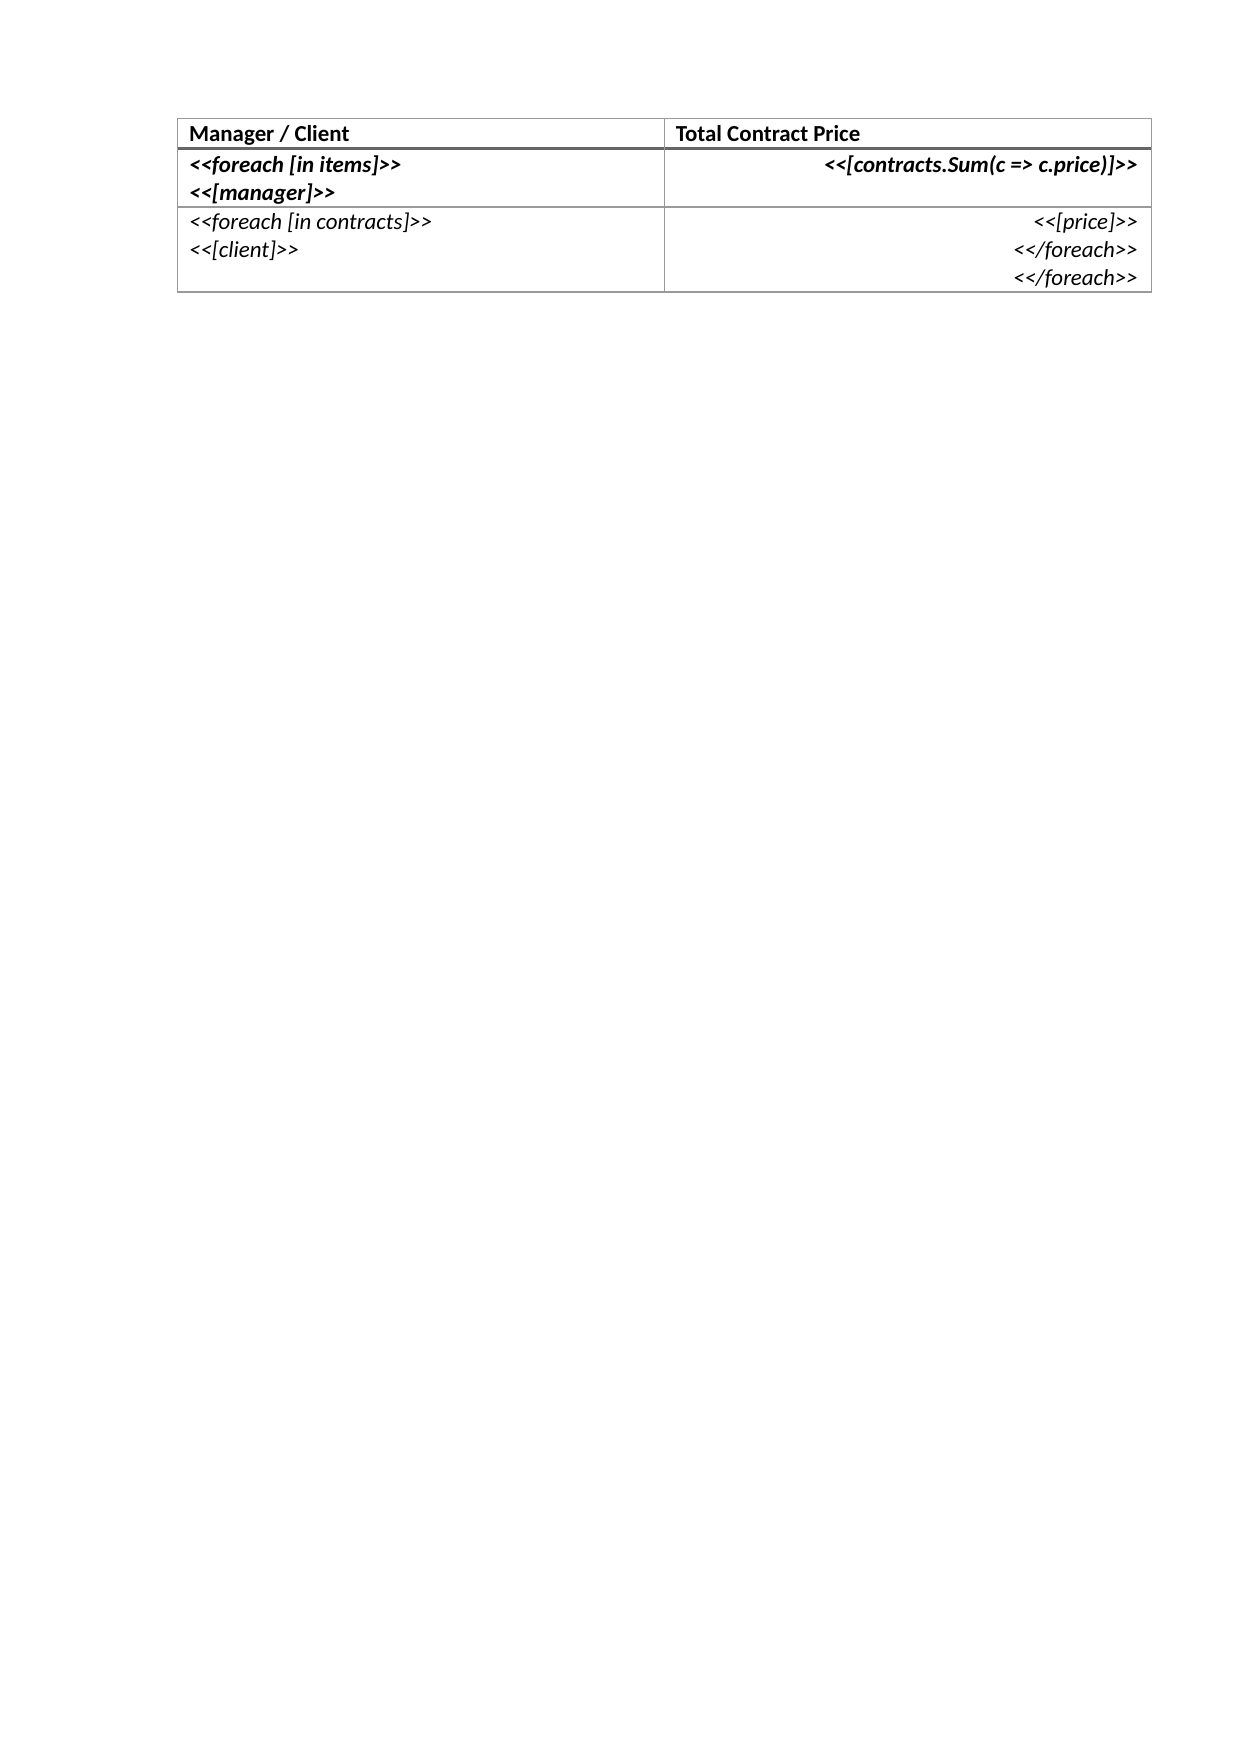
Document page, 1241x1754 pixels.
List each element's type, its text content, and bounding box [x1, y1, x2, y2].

table_cell <<foreach [in items]>> <<[manager]>> [178, 150, 664, 206]
table_cell <<foreach [in contracts]>> <<[client]>> [178, 208, 664, 291]
table_header Total Contract Price [665, 119, 1151, 147]
table_cell <<[price]>> <</foreach>> <</foreach>> [665, 208, 1151, 291]
table_cell <<[contracts.Sum(c => c.price)]>> [665, 150, 1151, 206]
table_header Manager / Client [178, 119, 664, 147]
